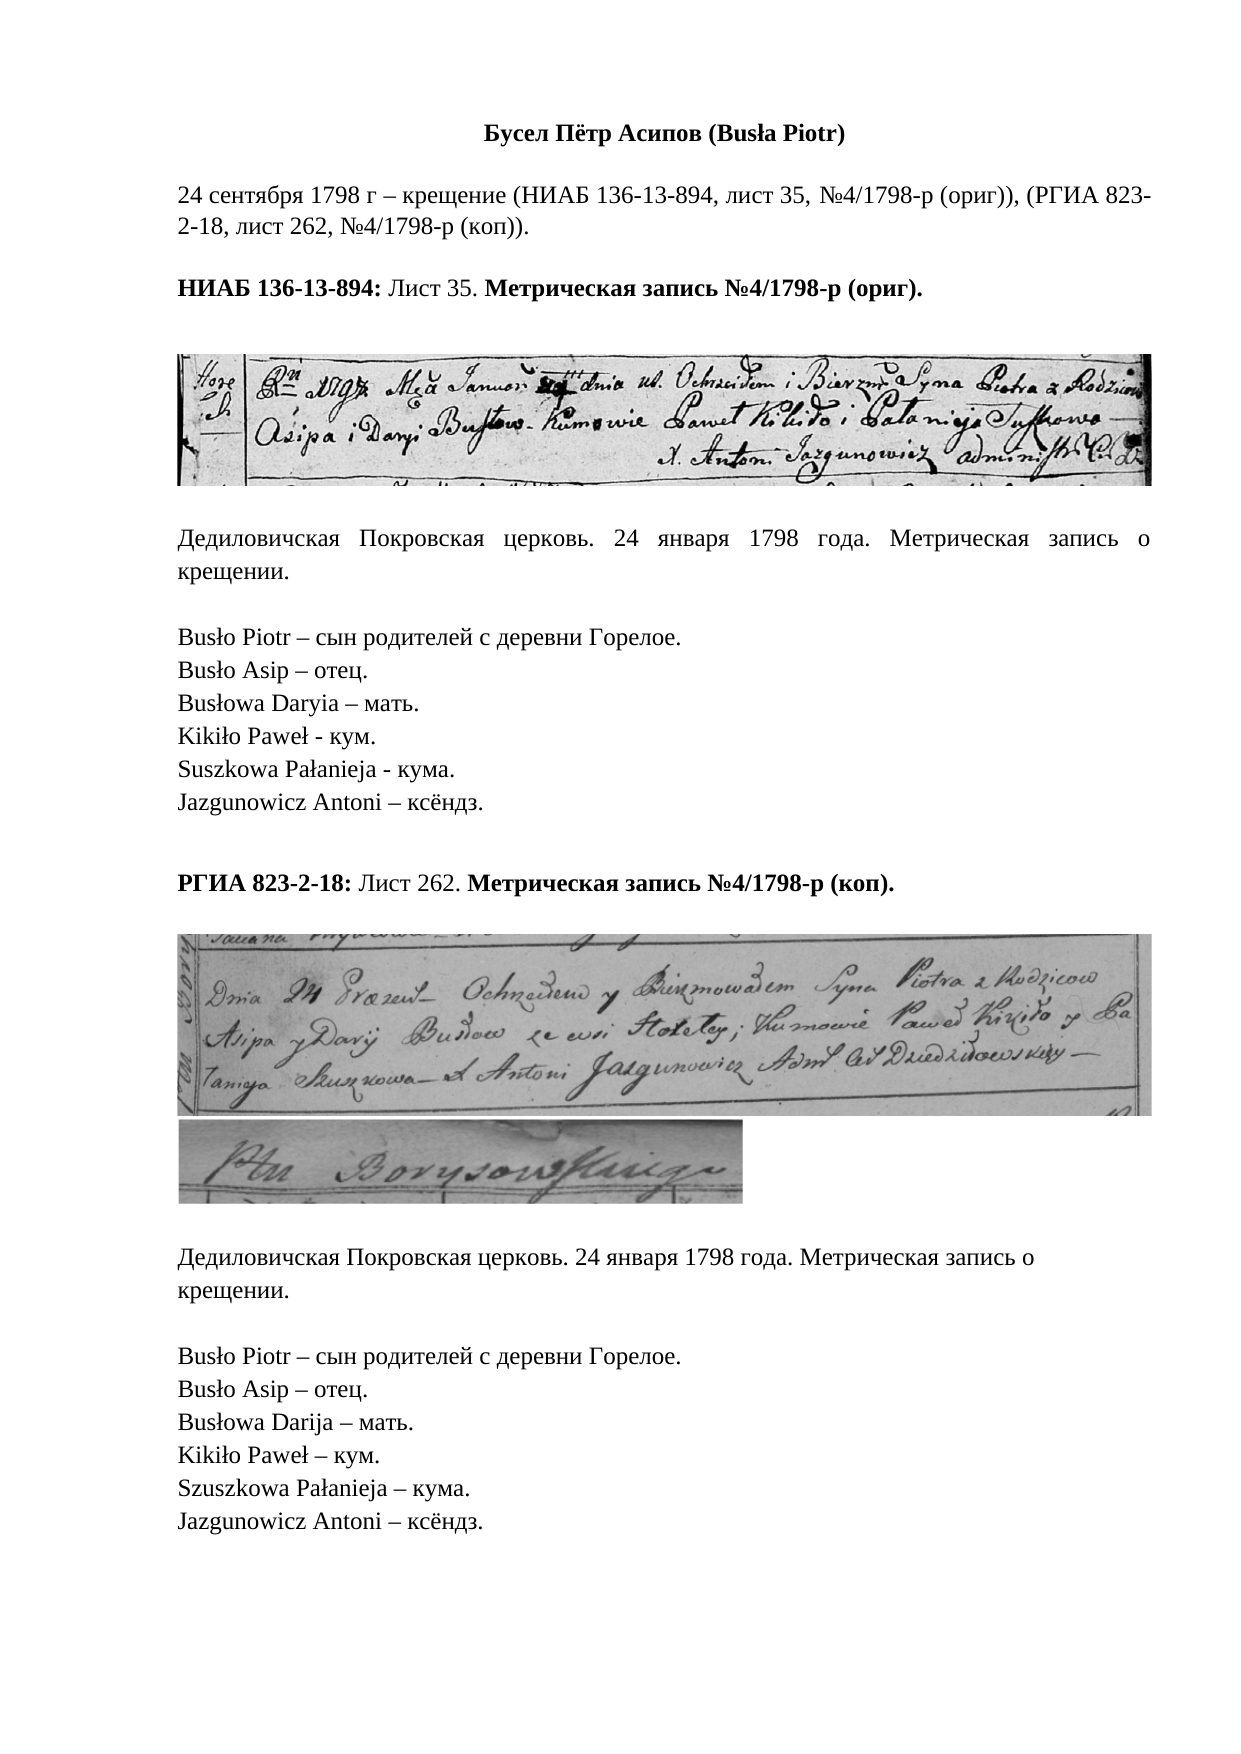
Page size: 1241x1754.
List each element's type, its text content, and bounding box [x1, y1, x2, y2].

text Дедиловичская Покровская церковь. 24 января 1798 года. Метрическая запись о крещении. [177, 523, 1152, 585]
text Busło Asip – отец. [177, 655, 1152, 684]
text Szuszkowa Pałanieja – кума. [177, 1473, 1152, 1502]
text Busło Piotr – сын родителей с деревни Горелое. [177, 1341, 1152, 1370]
text Jazgunowicz Antoni – ксёндз. [177, 787, 1152, 816]
text Suszkowa Pałanieja - кума. [177, 754, 1152, 783]
text 24 сентября 1798 г – крещение (НИАБ 136-13-894, лист 35, №4/1798-р (ориг)), (РГИА 823-2-18, лист 262, №4/1798-р (коп)). [177, 180, 1152, 240]
text РГИА 823-2-18: Лист 262. Метрическая запись №4/1798-р (коп). [177, 868, 1152, 897]
text Busłowa Darija – мать. [177, 1407, 1152, 1436]
text Дедиловичская Покровская церковь. 24 января 1798 года. Метрическая запись о крещении. [177, 1242, 1152, 1304]
text Бусел Пётр Асипов (Busła Piotr) [177, 118, 1152, 147]
text Jazgunowicz Antoni – ксёндз. [177, 1506, 1152, 1535]
text Busłowa Daryia – мать. [177, 688, 1152, 717]
picture [179, 1120, 742, 1203]
text Busło Asip – отец. [177, 1374, 1152, 1403]
text Kikiło Paweł - кум. [177, 721, 1152, 750]
text НИАБ 136-13-894: Лист 35. Метрическая запись №4/1798-р (ориг). [177, 273, 1152, 302]
text Kikiło Paweł – кум. [177, 1440, 1152, 1469]
picture [177, 354, 1152, 486]
picture [177, 934, 1152, 1116]
text Busło Piotr – сын родителей с деревни Горелое. [177, 622, 1152, 651]
